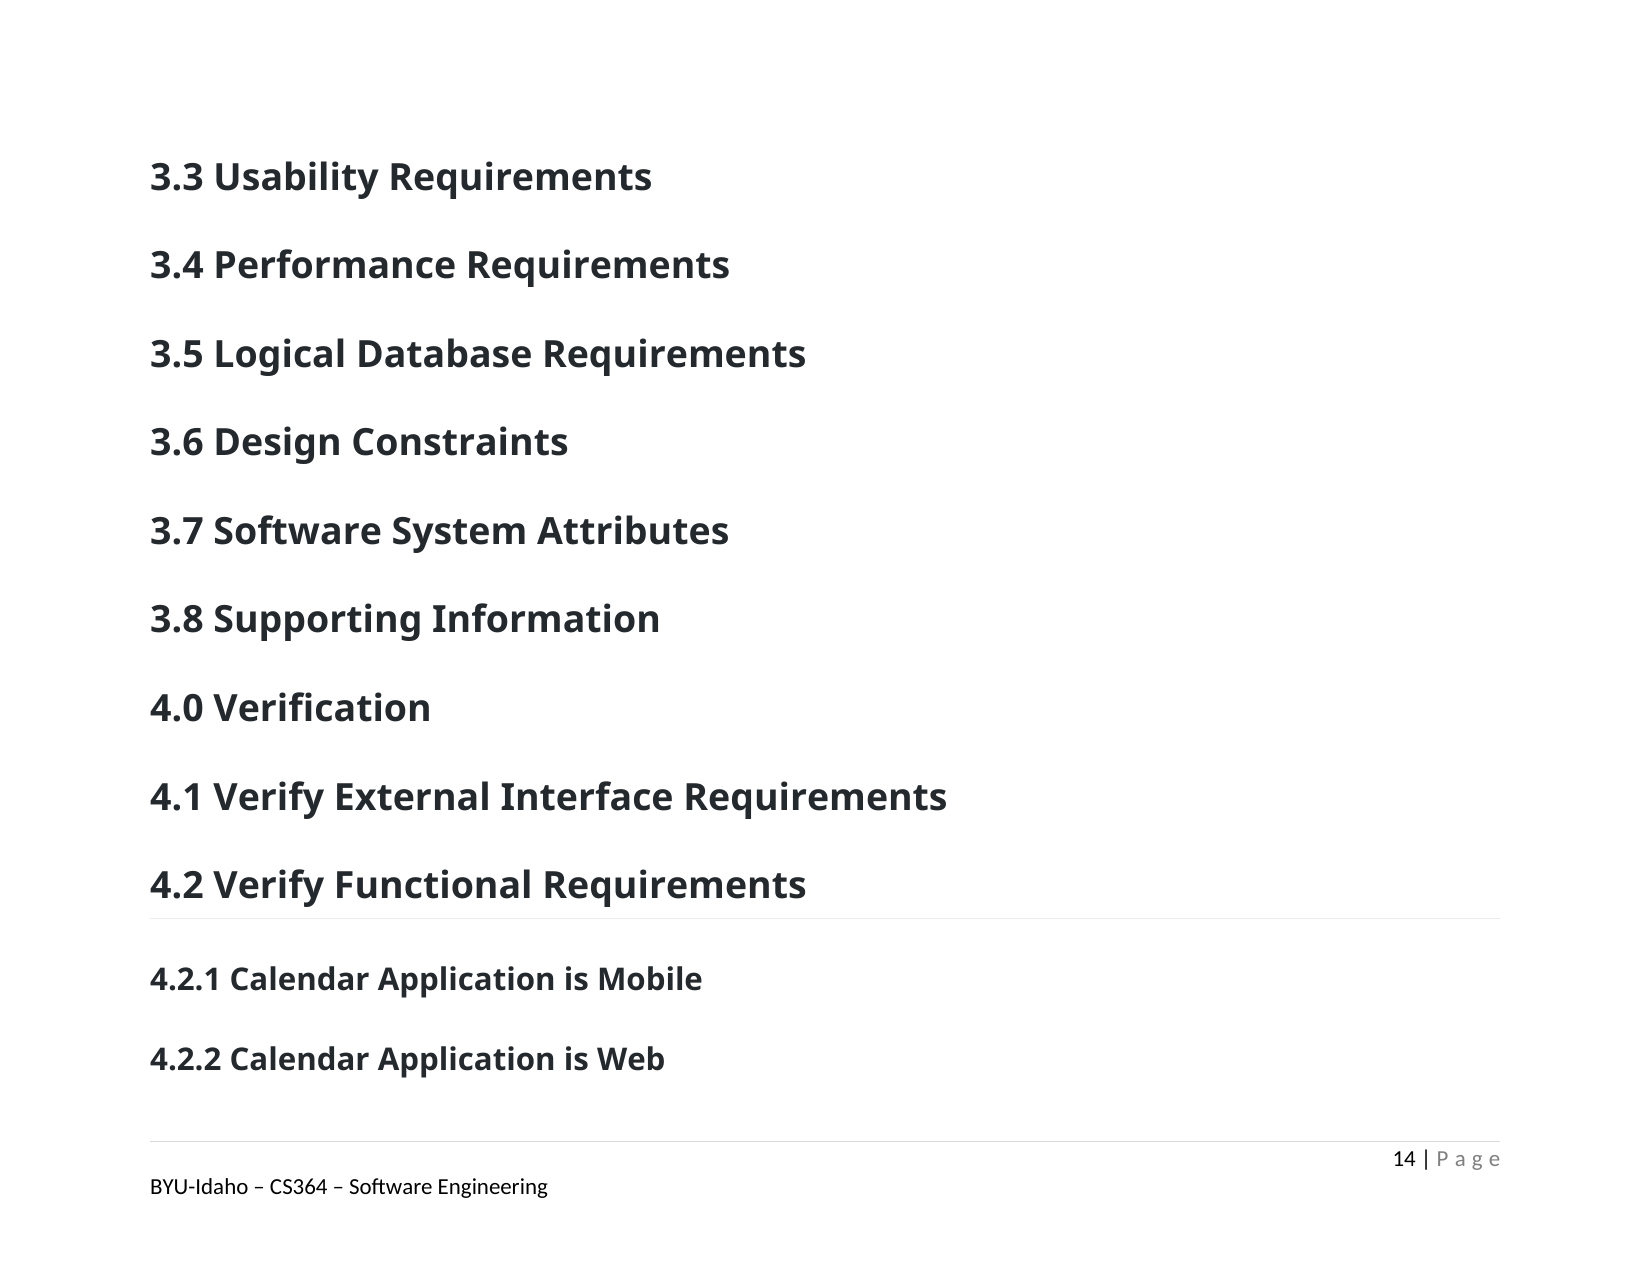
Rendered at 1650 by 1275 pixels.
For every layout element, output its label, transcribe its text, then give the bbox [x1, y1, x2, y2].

text 3.6 Design Constraints [150, 416, 1500, 467]
text 3.7 Software System Attributes [150, 504, 1500, 555]
text 4.2 Verify Functional Requirements [150, 858, 1500, 918]
text 4.2.2 Calendar Application is Web [150, 1037, 1500, 1079]
text 4.2.1 Calendar Application is Mobile [150, 957, 1500, 999]
text 4.0 Verification [150, 681, 1500, 732]
text 3.3 Usability Requirements [150, 150, 1500, 201]
text 4.1 Verify External Interface Requirements [150, 770, 1500, 821]
text 3.5 Logical Database Requirements [150, 327, 1500, 378]
text 3.8 Supporting Information [150, 593, 1500, 644]
text 3.4 Performance Requirements [150, 238, 1500, 289]
